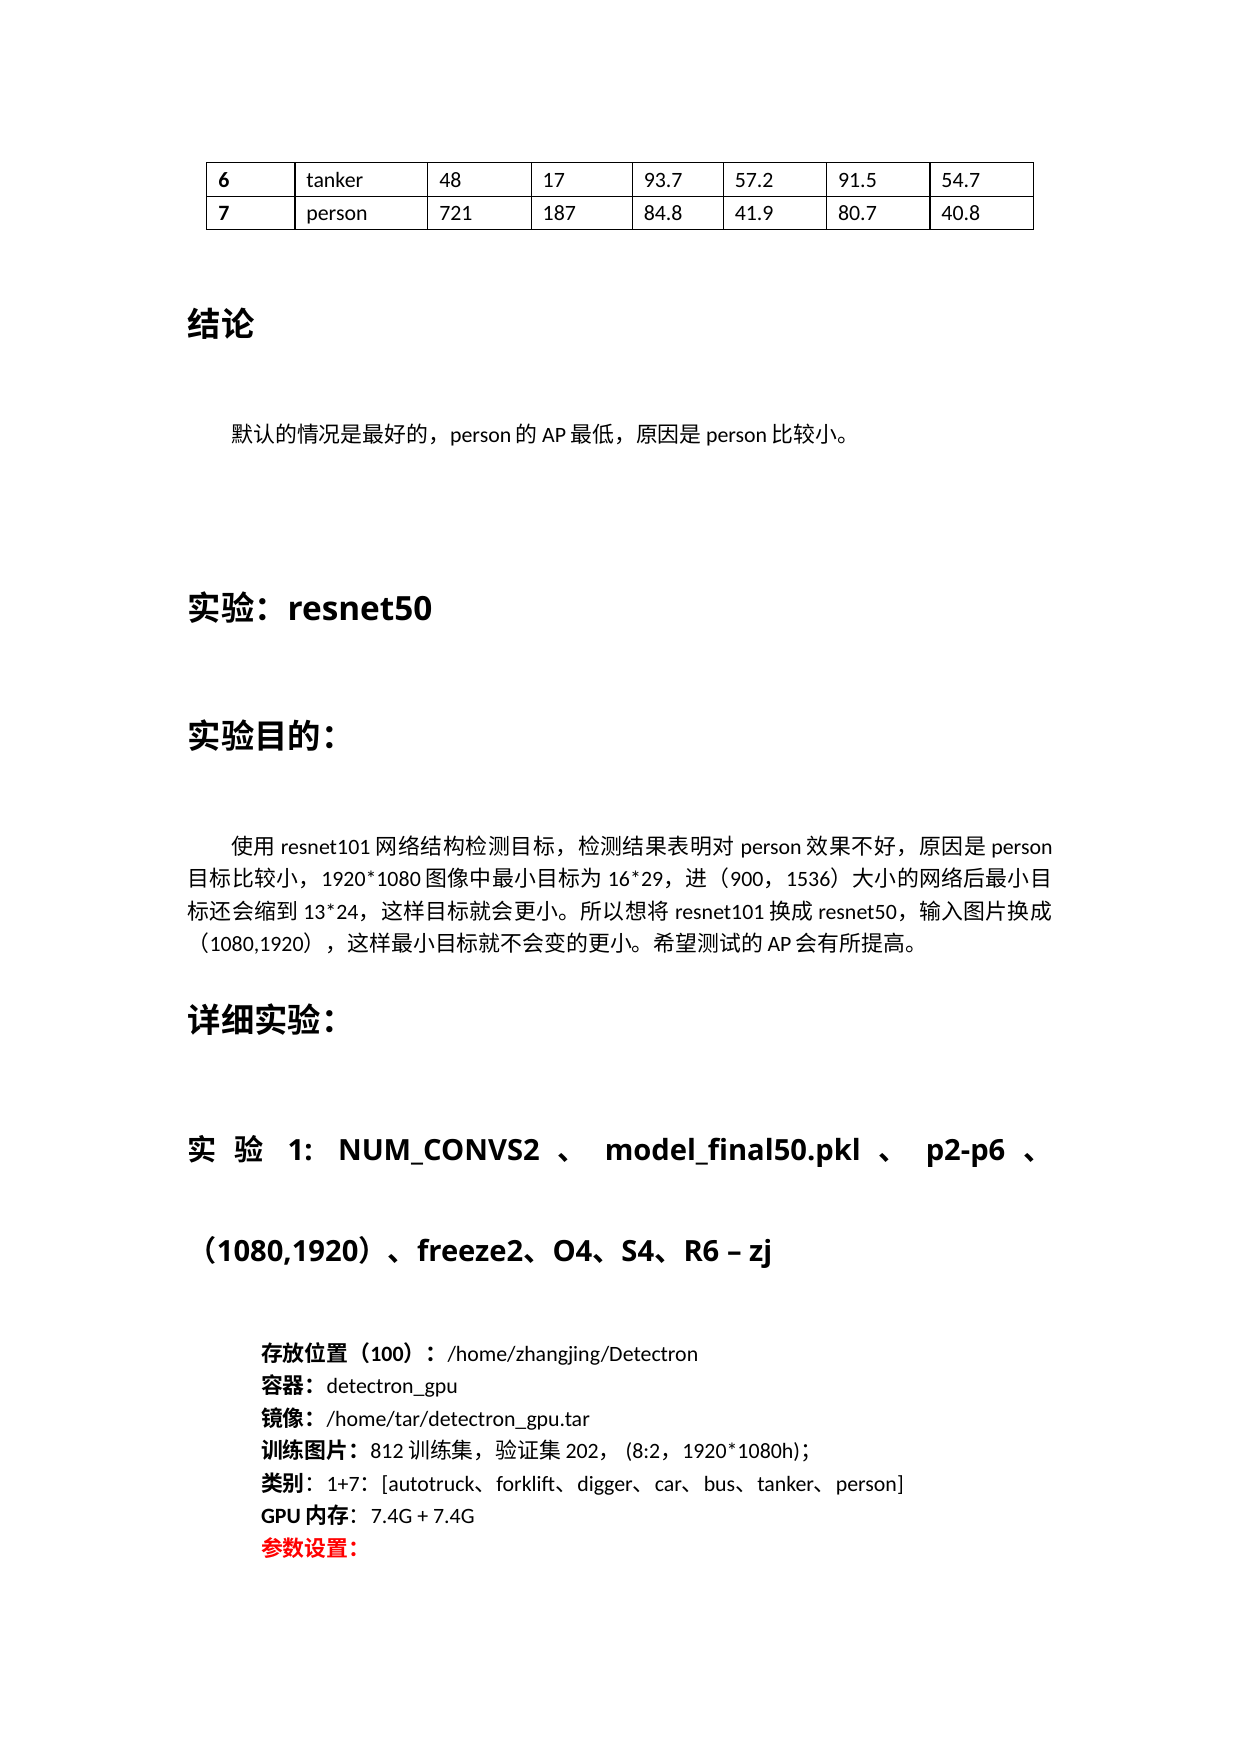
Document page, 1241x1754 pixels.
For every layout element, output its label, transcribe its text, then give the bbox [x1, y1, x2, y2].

list 存放位置（100）：/home/zhangjing/Detectron [261, 1335, 1053, 1368]
table_cell 48 [428, 163, 531, 196]
list 训练图片：812训练集，验证集202， (8:2，1920*1080h)； [261, 1433, 1053, 1465]
list 镜像：/home/tar/detectron_gpu.tar [261, 1400, 1053, 1433]
text 默认的情况是最好的，person的AP最低，原因是person比较小。 [187, 417, 1053, 449]
subtitle 实验目的： [187, 701, 1053, 766]
table_cell 6 [207, 163, 294, 196]
table_cell person [296, 197, 427, 229]
table_cell 91.5 [827, 163, 929, 196]
table_cell 84.8 [633, 197, 723, 229]
table_cell tanker [296, 163, 427, 196]
subtitle 实验1: NUM_CONVS2、model_final50.pkl、p2-p6、（1080,1920）、freeze2、O4、S4、R6 – zj [187, 1115, 1053, 1281]
table_cell 187 [532, 197, 632, 229]
table_cell 40.8 [931, 197, 1033, 229]
text 使用resnet101网络结构检测目标，检测结果表明对person效果不好，原因是person目标比较小，1920*1080图像中最小目标为16*29，进（900，1536）大小的网络后最小目标还会缩到13*24，这样目标就会更小。所以想将resnet101换成resnet50，输入图片换成（1080,1920），这样最小目标就不会变的更小。希望测试的AP会有所提高。 [187, 828, 1053, 958]
table_cell 721 [428, 197, 531, 229]
list 参数设置： [261, 1530, 1053, 1563]
table_cell 57.2 [724, 163, 826, 196]
subtitle 实验：resnet50 [187, 574, 1053, 639]
table_cell 93.7 [633, 163, 723, 196]
subtitle 结论 [187, 290, 1053, 355]
list GPU内存：7.4G + 7.4G [261, 1498, 1053, 1530]
table_cell 41.9 [724, 197, 826, 229]
subtitle 详细实验： [187, 986, 1053, 1051]
list 容器：detectron_gpu [261, 1368, 1053, 1400]
table_cell 7 [207, 197, 294, 229]
table_cell 54.7 [931, 163, 1033, 196]
table_cell 17 [532, 163, 632, 196]
list 类别：1+7：[autotruck、forklift、digger、car、bus、tanker、person] [261, 1465, 1053, 1498]
table_cell 80.7 [827, 197, 929, 229]
